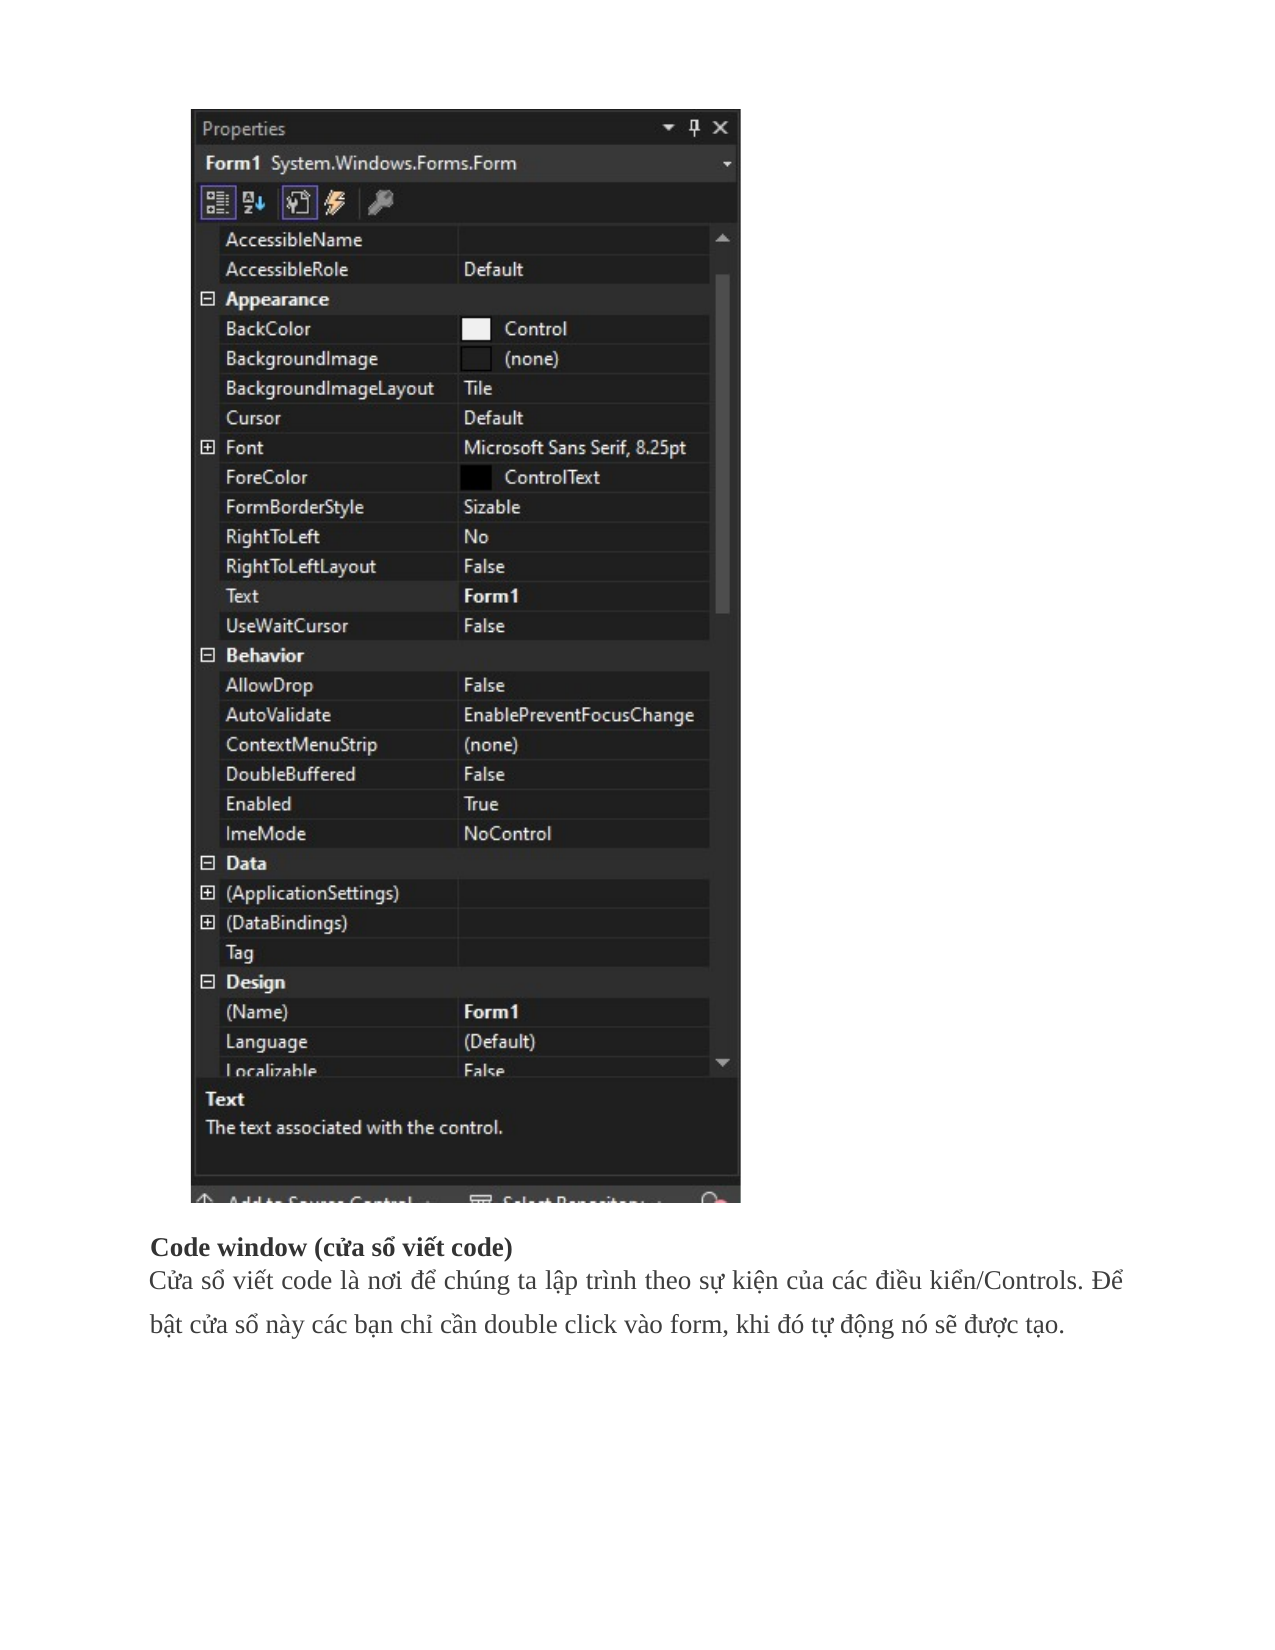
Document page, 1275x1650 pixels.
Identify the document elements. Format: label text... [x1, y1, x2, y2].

text Code window (cửa sổ viết code) [150, 1231, 1176, 1262]
text Cửa sổ viết code là nơi để chúng ta lập trình theo sự kiện của các điều kiển/Controls. Để bật cửa sổ này các bạn chỉ cần double click vào form, khi đó tự động nó sẽ được tạo. [148, 1264, 1126, 1339]
picture [190, 109, 741, 1203]
